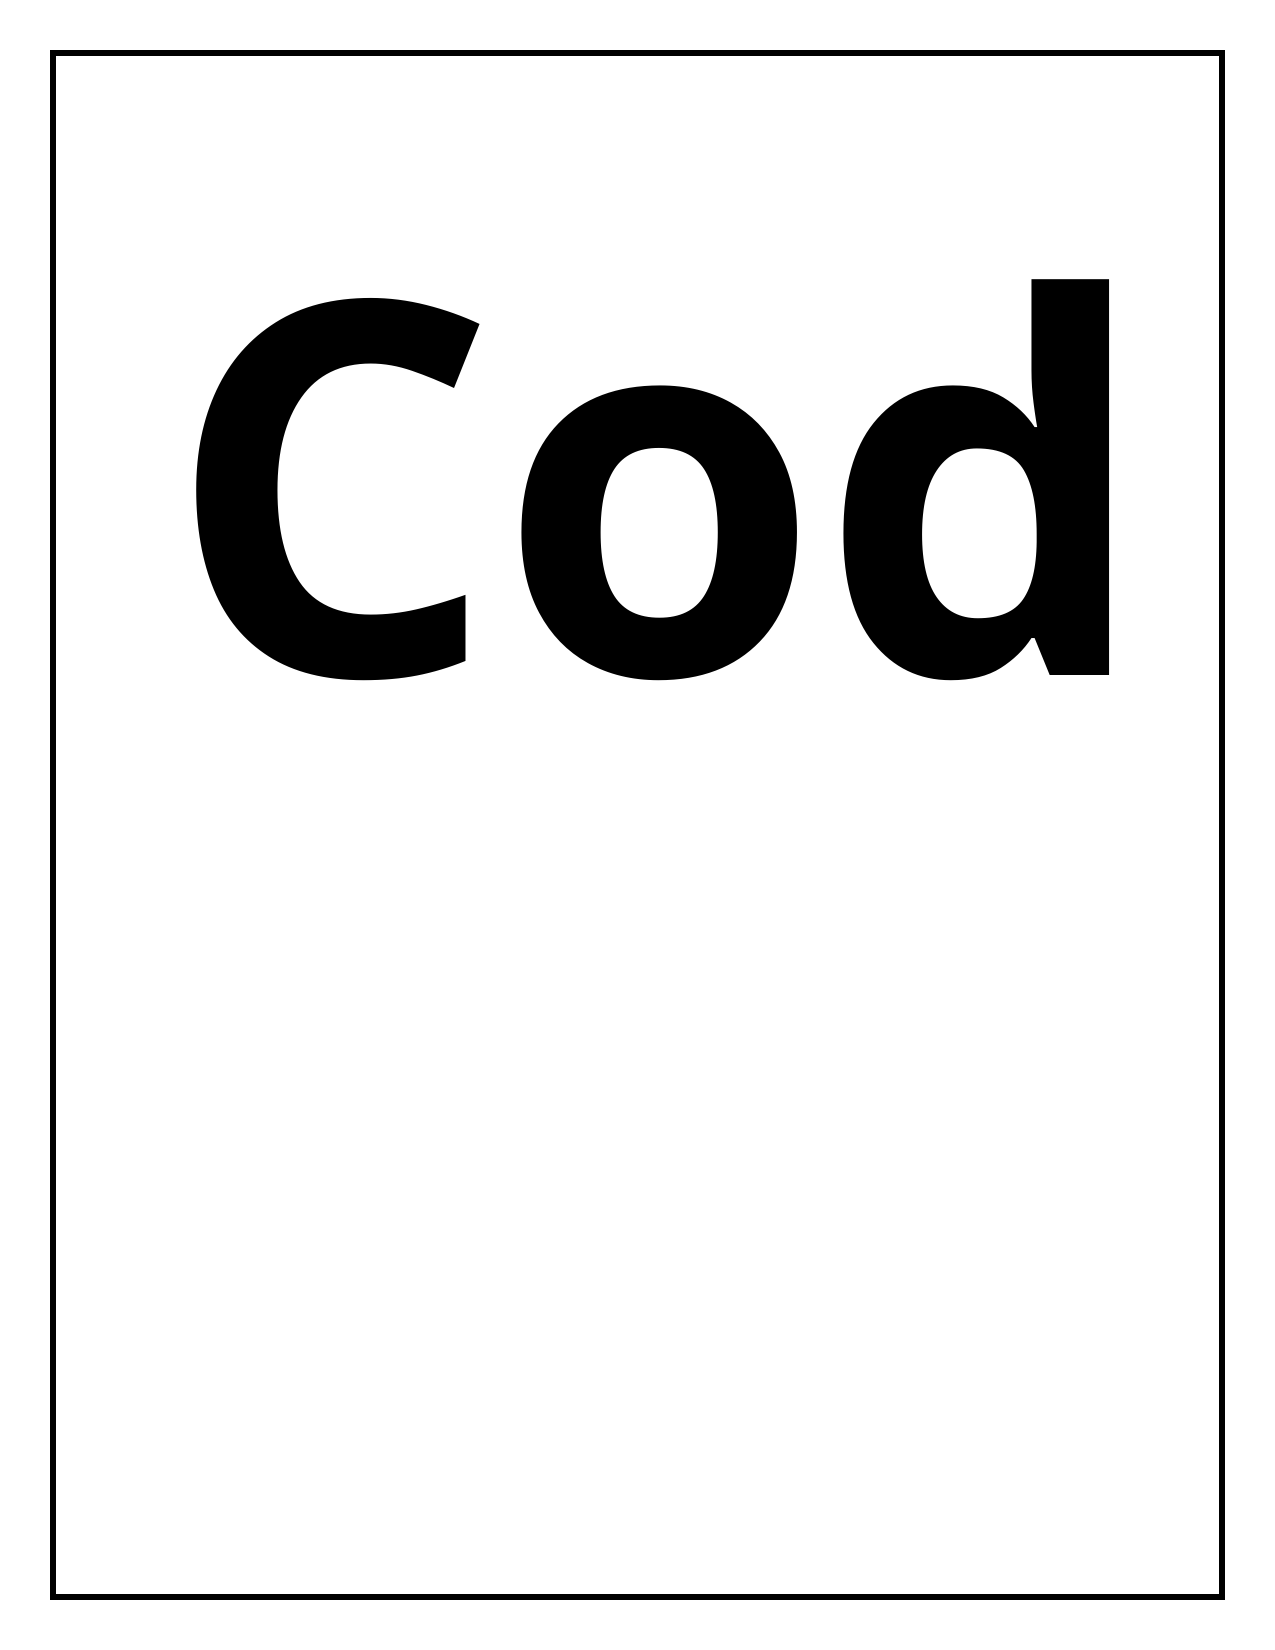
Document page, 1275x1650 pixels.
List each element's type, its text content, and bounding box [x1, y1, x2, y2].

text Code [150, 118, 1167, 828]
